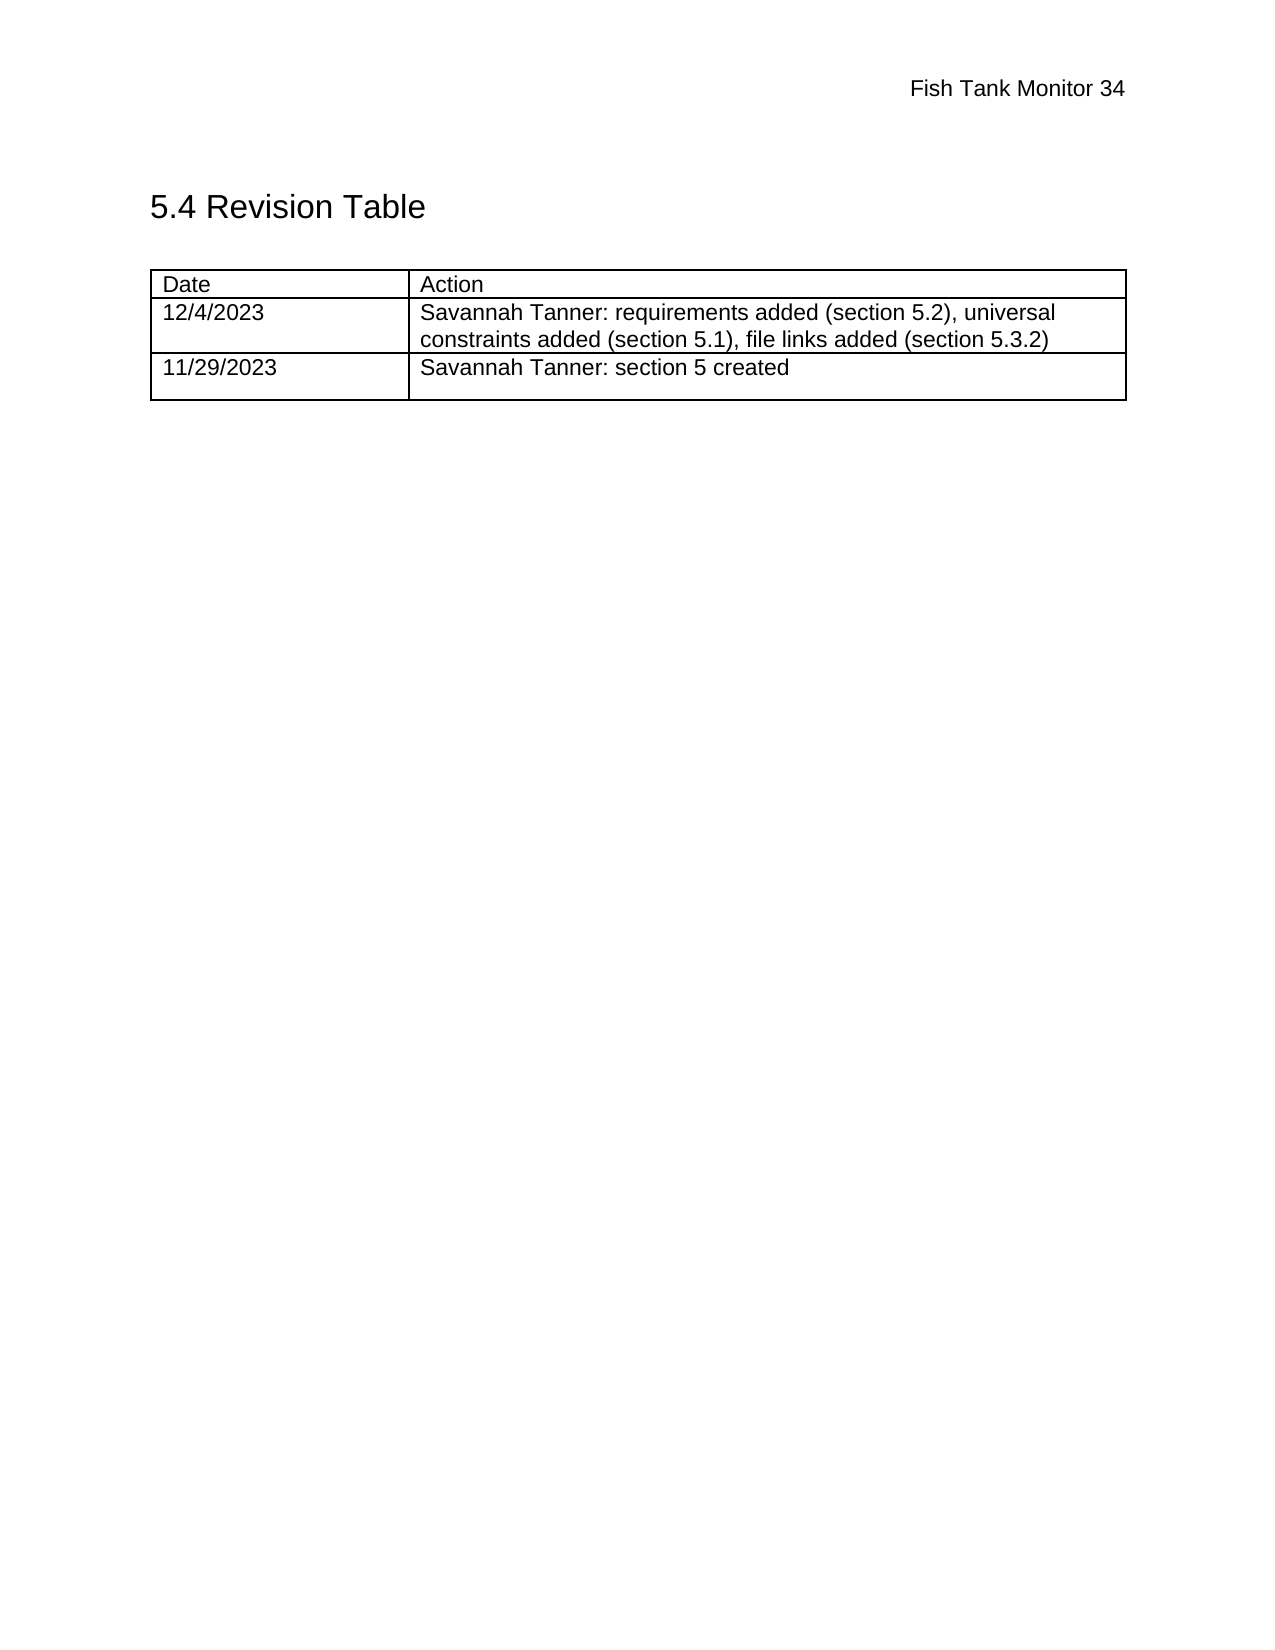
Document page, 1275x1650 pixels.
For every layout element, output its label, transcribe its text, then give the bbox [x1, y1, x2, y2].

table_cell 12/4/2023 [152, 299, 408, 352]
table_cell Savannah Tanner: requirements added (section 5.2), universal constraints added (section 5.1), file links added (section 5.3.2) [410, 299, 1125, 352]
table_cell Savannah Tanner: section 5 created [410, 354, 1125, 398]
table_header Action [410, 271, 1125, 297]
table_cell 11/29/2023 [152, 354, 408, 398]
subtitle 5.4 Revision Table [150, 187, 1125, 226]
table_header Date [152, 271, 408, 297]
